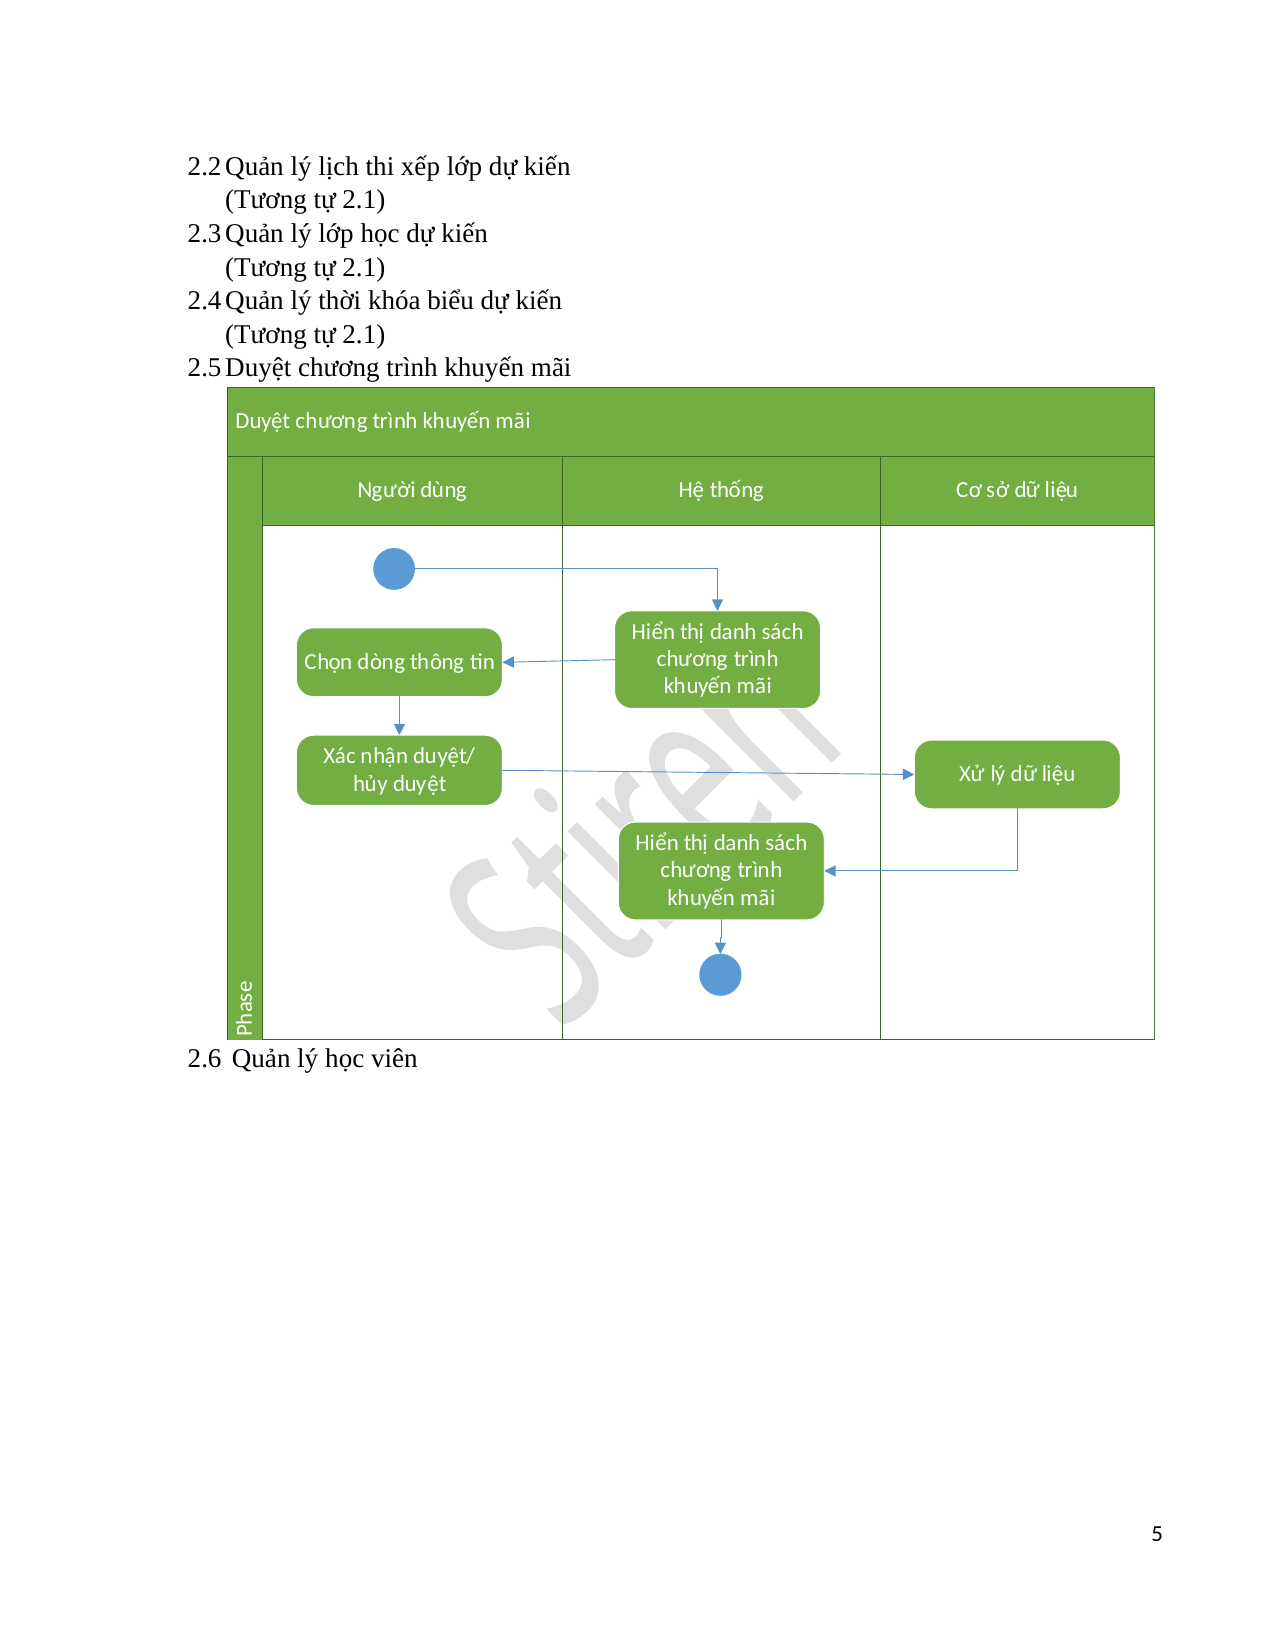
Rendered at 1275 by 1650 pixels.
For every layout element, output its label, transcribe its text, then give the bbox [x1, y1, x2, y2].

list Duyệt chương trình khuyến mãi [187, 351, 1162, 382]
list Quản lý học viên [187, 1042, 1162, 1073]
list (Tương tự 2.1) [225, 183, 1162, 215]
list Quản lý lớp học dự kiến [187, 217, 1162, 248]
list Quản lý thời khóa biểu dự kiến [187, 284, 1162, 315]
list (Tương tự 2.1) [225, 318, 1162, 349]
list Quản lý lịch thi xếp lớp dự kiến [187, 150, 1162, 181]
list (Tương tự 2.1) [225, 251, 1162, 282]
